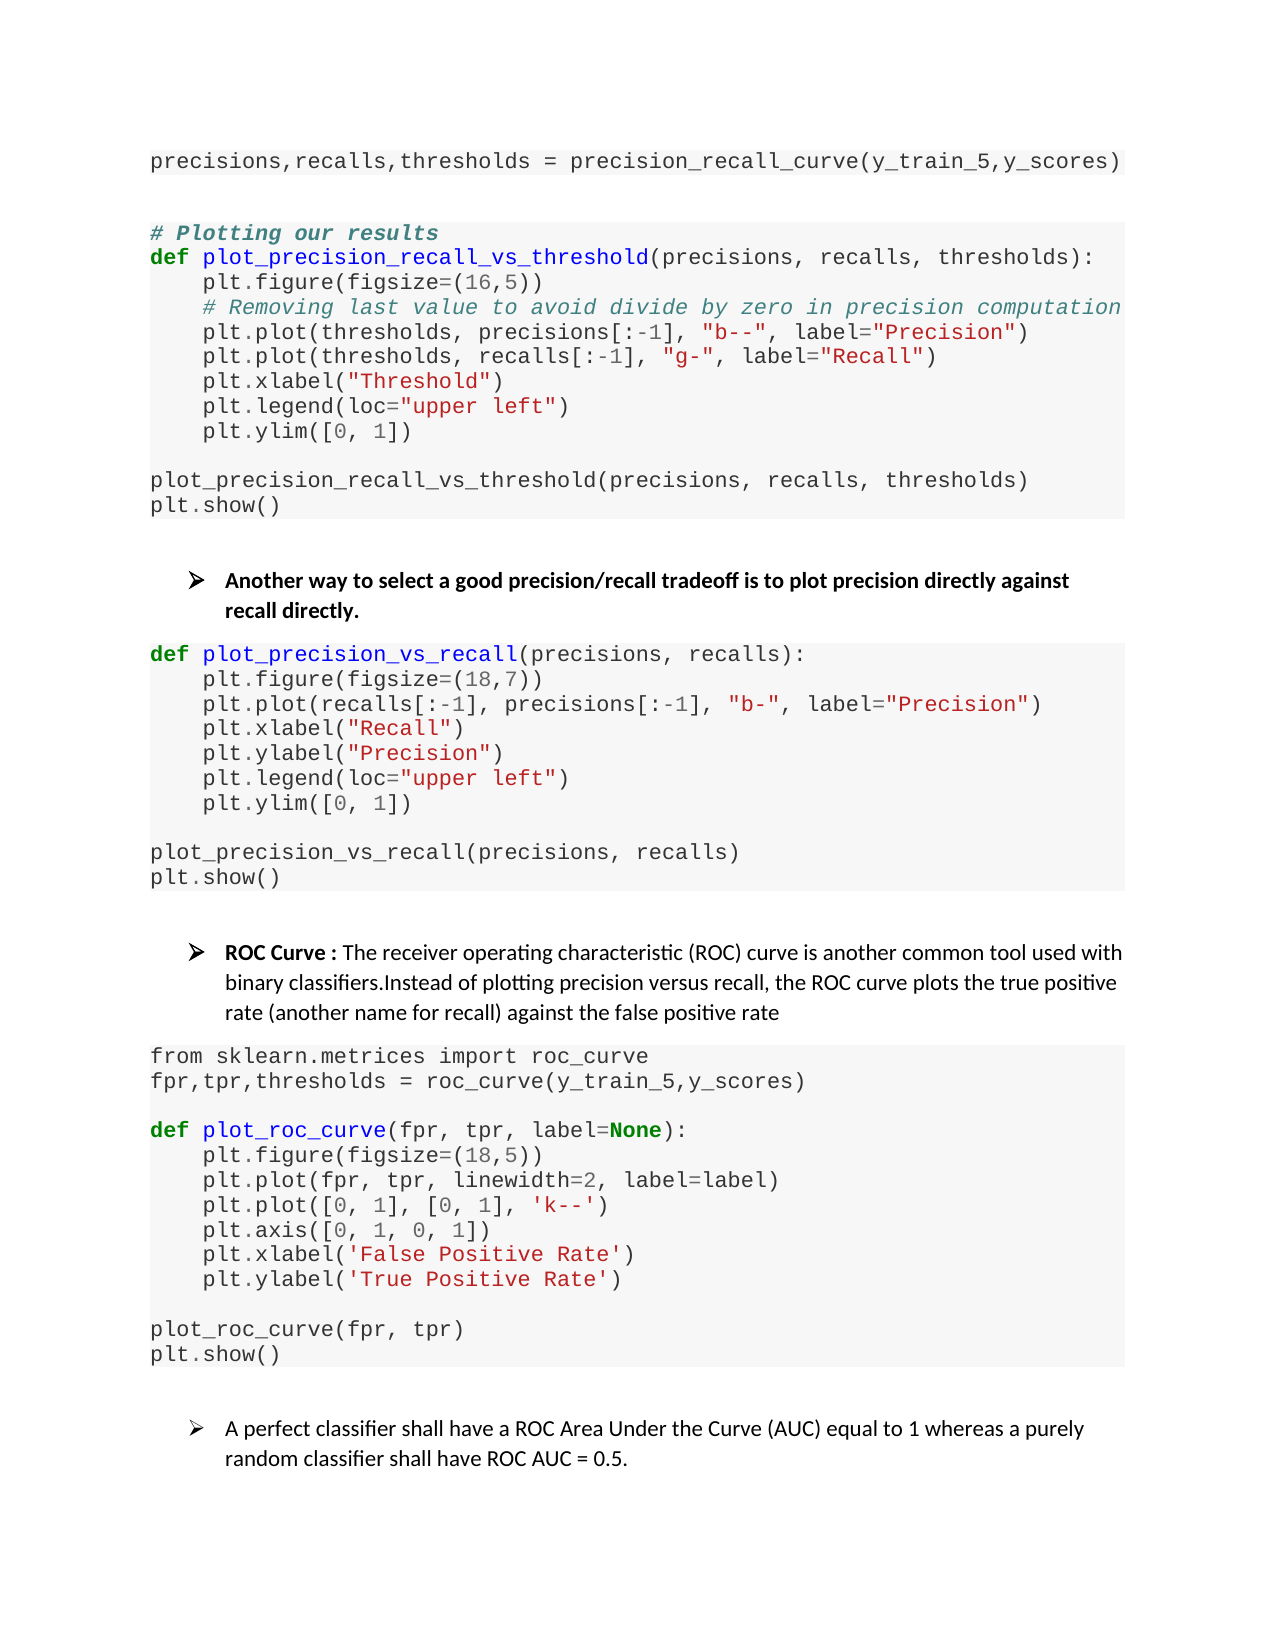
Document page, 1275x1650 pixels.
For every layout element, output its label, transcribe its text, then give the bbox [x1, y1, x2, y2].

text # Removing last value to avoid divide by zero in precision computation [150, 296, 1125, 321]
text plt.plot([0, 1], [0, 1], 'k--') [150, 1194, 1125, 1219]
text plt.xlabel("Recall") [150, 717, 1125, 742]
text plt.axis([0, 1, 0, 1]) [150, 1219, 1125, 1243]
list Another way to select a good precision/recall tradeoff is to plot precision directly against recall directly. [187, 566, 1125, 624]
text def plot_precision_vs_recall(precisions, recalls): [150, 643, 1125, 668]
text plt.plot(thresholds, recalls[:-1], "g-", label="Recall") [150, 346, 1125, 370]
text def plot_precision_recall_vs_threshold(precisions, recalls, thresholds): [150, 246, 1125, 271]
list A perfect classifier shall have a ROC Area Under the Curve (AUC) equal to 1 whereas a purely random classifier shall have ROC AUC = 0.5. [187, 1414, 1125, 1473]
text plt.figure(figsize=(18,7)) [150, 668, 1125, 693]
text plot_precision_recall_vs_threshold(precisions, recalls, thresholds) [150, 469, 1125, 494]
text def plot_roc_curve(fpr, tpr, label=None): [150, 1119, 1125, 1144]
text plt.figure(figsize=(18,5)) [150, 1144, 1125, 1169]
text from sklearn.metrices import roc_curve [150, 1045, 1125, 1070]
text plt.xlabel("Threshold") [150, 370, 1125, 395]
text plt.ylim([0, 1]) [150, 792, 1125, 817]
text precisions,recalls,thresholds = precision_recall_curve(y_train_5,y_scores) [150, 150, 1125, 175]
text # Plotting our results [150, 222, 1125, 246]
text plt.show() [150, 866, 1125, 891]
text plt.legend(loc="upper left") [150, 395, 1125, 420]
text plt.show() [150, 494, 1125, 519]
text plot_precision_vs_recall(precisions, recalls) [150, 841, 1125, 866]
text plt.xlabel('False Positive Rate') [150, 1243, 1125, 1268]
text plt.ylim([0, 1]) [150, 420, 1125, 445]
text plt.figure(figsize=(16,5)) [150, 271, 1125, 296]
text plt.plot(thresholds, precisions[:-1], "b--", label="Precision") [150, 321, 1125, 346]
list ROC Curve : The receiver operating characteristic (ROC) curve is another common tool used with binary classifiers.Instead of plotting precision versus recall, the ROC curve plots the true positive rate (another name for recall) against the false positive rate [187, 938, 1125, 1026]
text plt.plot(recalls[:-1], precisions[:-1], "b-", label="Precision") [150, 693, 1125, 717]
text plt.show() [150, 1343, 1125, 1367]
text plt.legend(loc="upper left") [150, 767, 1125, 792]
text fpr,tpr,thresholds = roc_curve(y_train_5,y_scores) [150, 1070, 1125, 1095]
text plot_roc_curve(fpr, tpr) [150, 1318, 1125, 1343]
text plt.ylabel('True Positive Rate') [150, 1268, 1125, 1293]
text plt.ylabel("Precision") [150, 742, 1125, 767]
text plt.plot(fpr, tpr, linewidth=2, label=label) [150, 1169, 1125, 1194]
